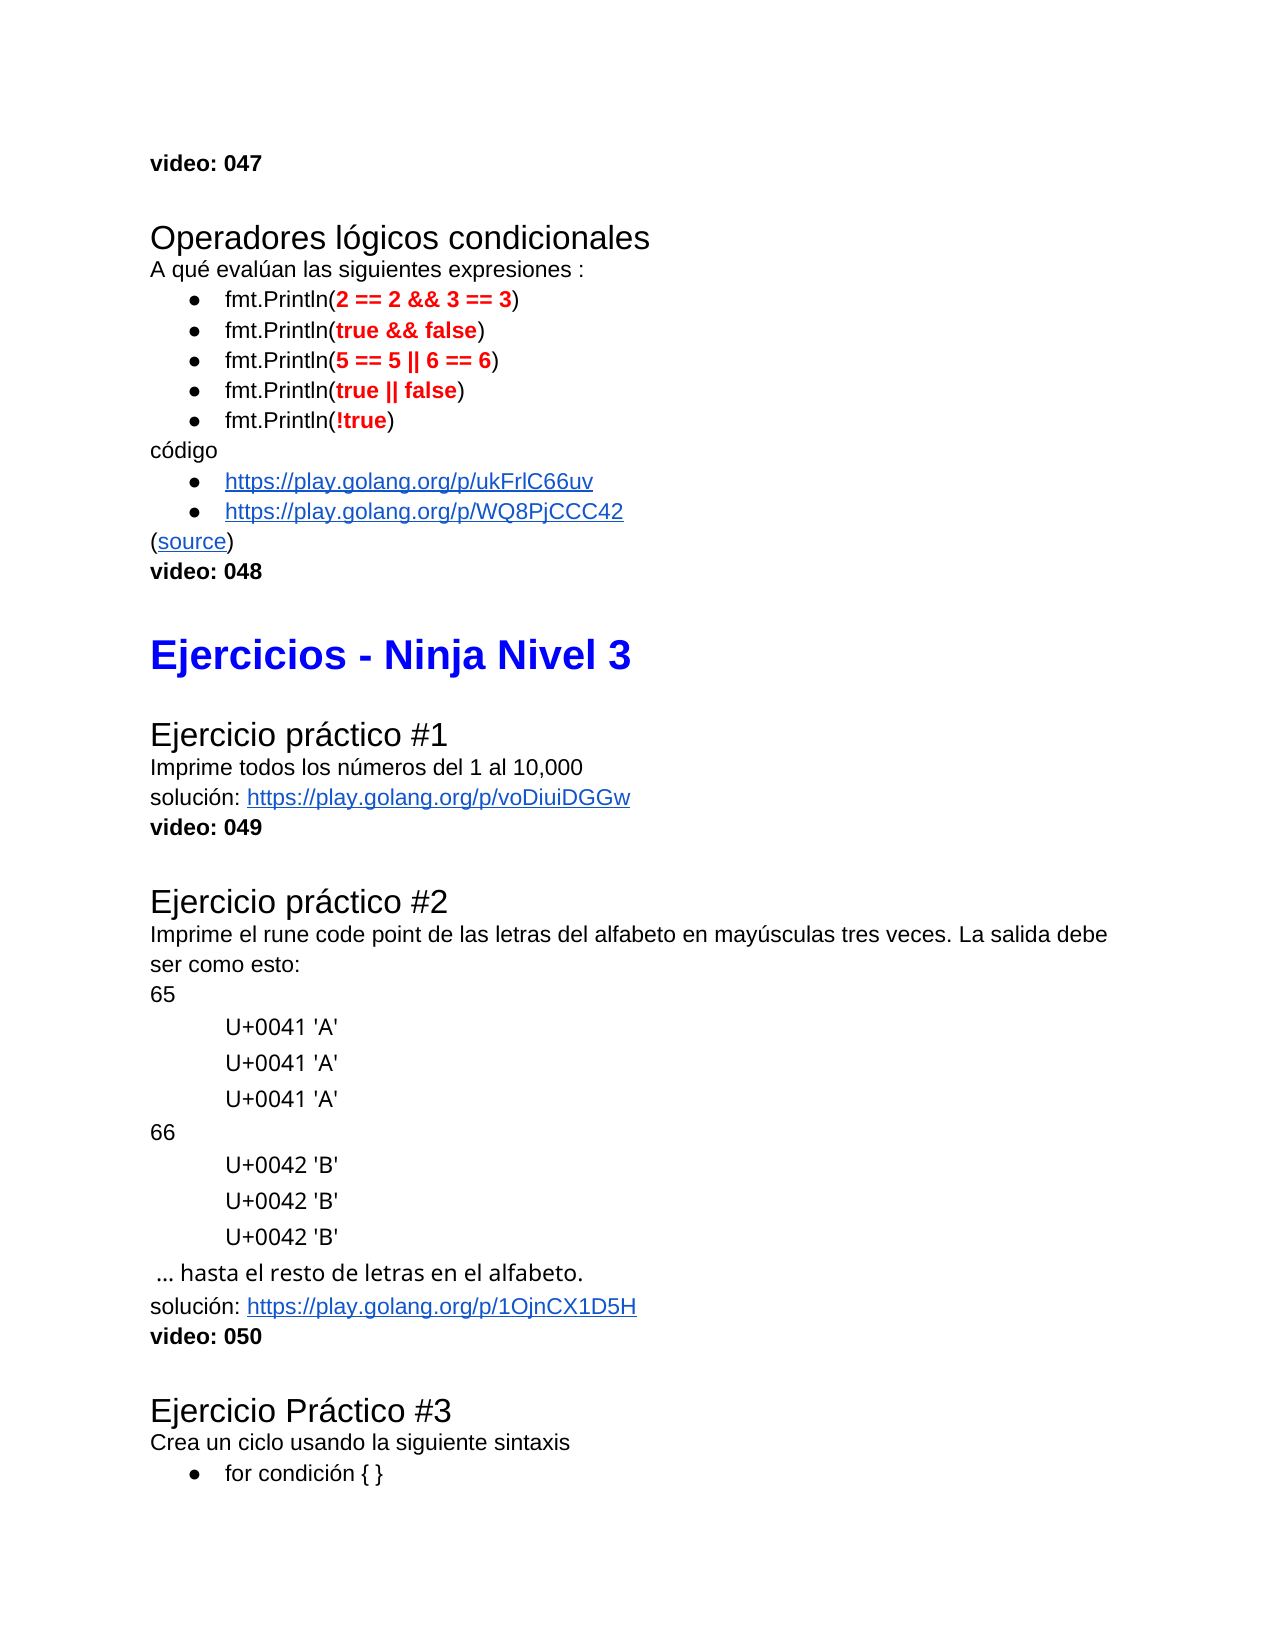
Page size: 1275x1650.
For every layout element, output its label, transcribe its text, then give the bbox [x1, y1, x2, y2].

subtitle Ejercicio Práctico #3 [150, 1391, 1125, 1429]
text U+0041 'A' [150, 1047, 1125, 1078]
text video: 049 [150, 814, 1125, 841]
text U+0042 'B' [150, 1221, 1125, 1252]
subtitle Ejercicio práctico #1 [150, 716, 1125, 754]
text … hasta el resto de letras en el alfabeto. [150, 1257, 1125, 1288]
text U+0041 'A' [150, 1011, 1125, 1042]
text código [150, 437, 1125, 464]
list https://play.golang.org/p/WQ8PjCCC42 [187, 498, 1125, 524]
list fmt.Println(5 == 5 || 6 == 6) [187, 347, 1125, 373]
text solución: https://play.golang.org/p/1OjnCX1D5H [150, 1293, 1125, 1319]
text video: 047 [150, 150, 1125, 176]
list for condición { } [187, 1459, 1125, 1486]
text Imprime el rune code point de las letras del alfabeto en mayúsculas tres veces. La salida debe ser como esto: [150, 921, 1125, 977]
list https://play.golang.org/p/ukFrlC66uv [187, 468, 1125, 494]
text Crea un ciclo usando la siguiente sintaxis [150, 1429, 1125, 1456]
list fmt.Println(!true) [187, 407, 1125, 433]
text video: 048 [150, 558, 1125, 584]
list fmt.Println(true && false) [187, 317, 1125, 343]
list fmt.Println(2 == 2 && 3 == 3) [187, 286, 1125, 313]
text A qué evalúan las siguientes expresiones : [150, 256, 1125, 282]
text 66 [150, 1119, 1125, 1145]
text Imprime todos los números del 1 al 10,000 [150, 754, 1125, 780]
text U+0041 'A' [150, 1083, 1125, 1114]
subtitle Operadores lógicos condicionales [150, 218, 1125, 256]
text (source) [150, 528, 1125, 554]
text video: 050 [150, 1323, 1125, 1349]
text U+0042 'B' [150, 1185, 1125, 1216]
subtitle Ejercicios - Ninja Nivel 3 [150, 630, 1125, 678]
text U+0042 'B' [150, 1149, 1125, 1180]
list fmt.Println(true || false) [187, 377, 1125, 403]
subtitle Ejercicio práctico #2 [150, 882, 1125, 921]
text 65 [150, 981, 1125, 1007]
text solución: https://play.golang.org/p/voDiuiDGGw [150, 784, 1125, 811]
